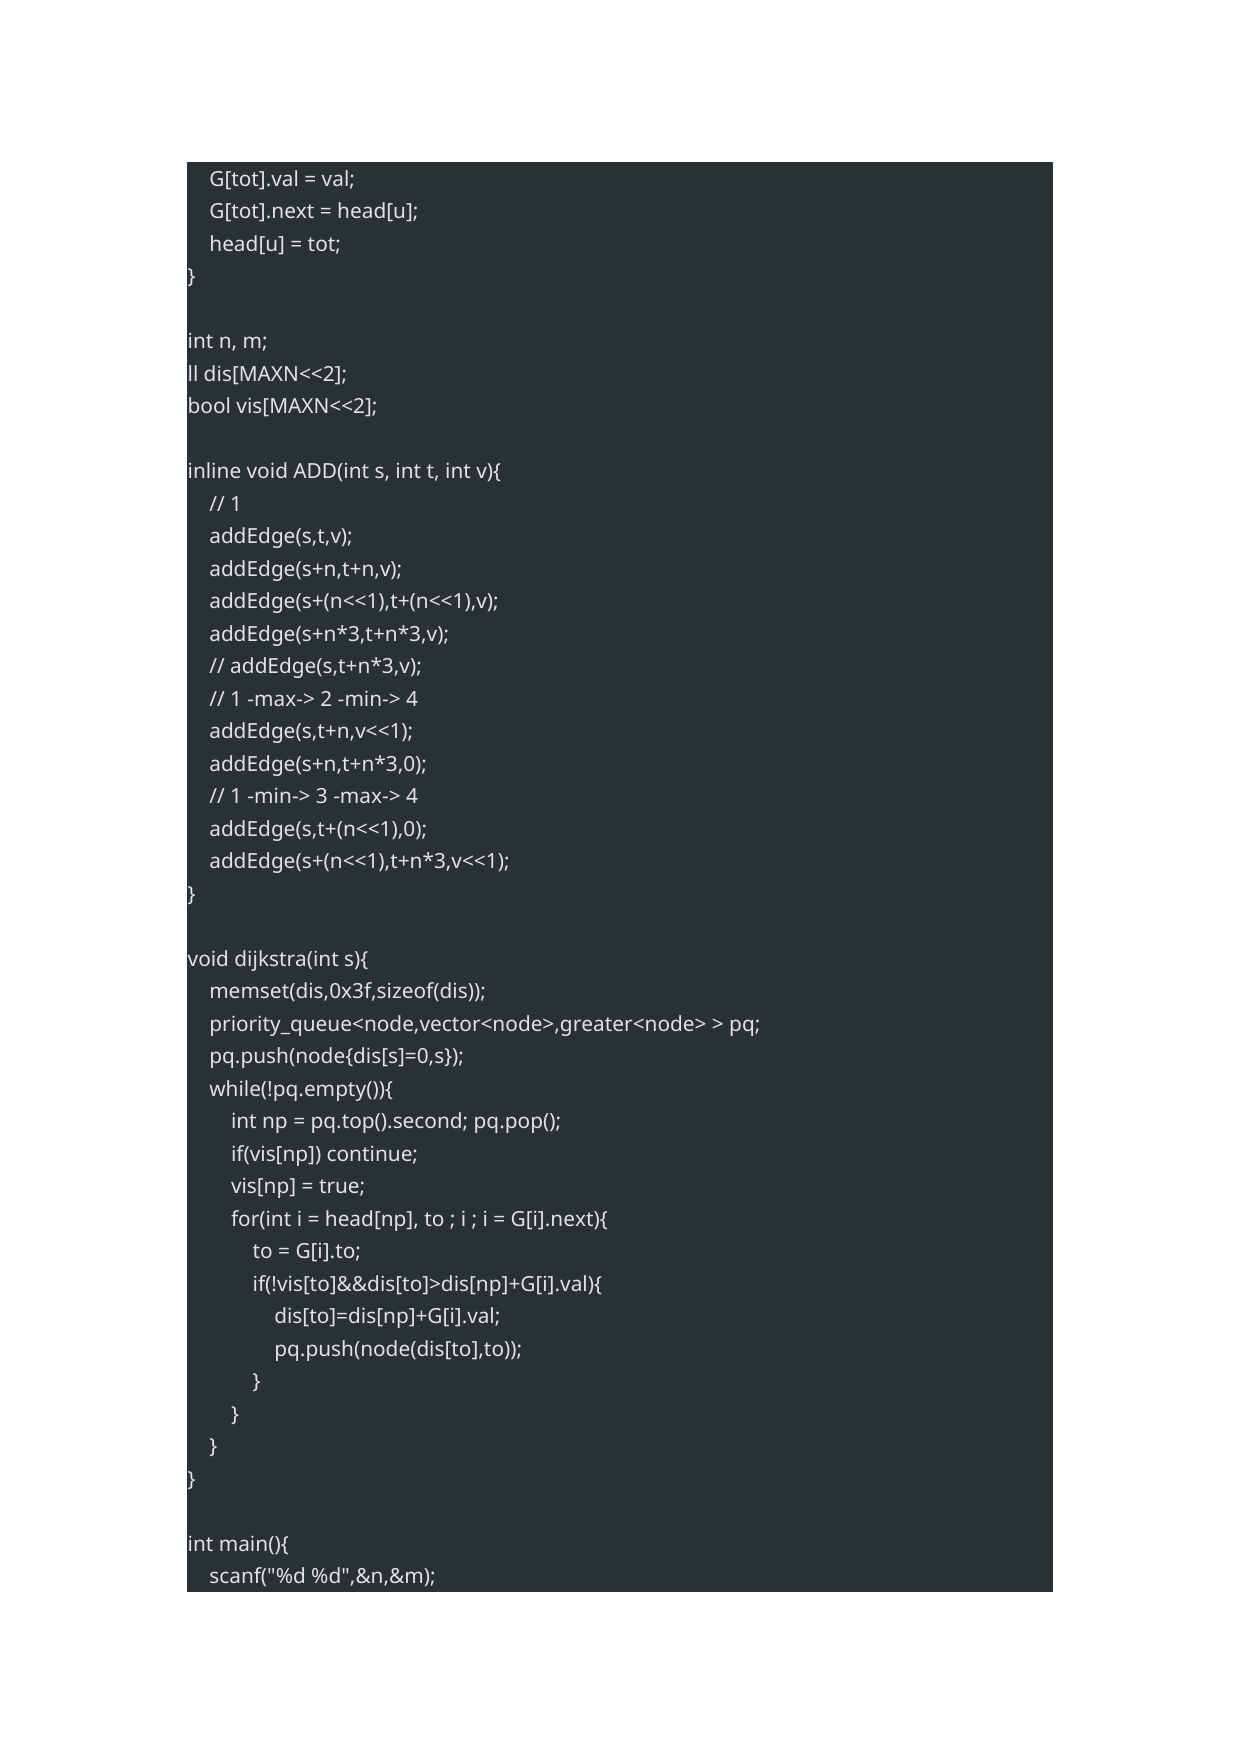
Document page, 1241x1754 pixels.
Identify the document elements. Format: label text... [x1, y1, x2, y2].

text memset(dis,0x3f,sizeof(dis)); [187, 974, 1053, 1007]
text G[tot].val = val; [187, 162, 1053, 194]
text if(!vis[to]&&dis[to]>dis[np]+G[i].val){ [187, 1267, 1053, 1299]
text } [187, 1397, 1053, 1429]
text addEdge(s+n*3,t+n*3,v); [187, 617, 1053, 649]
text addEdge(s+n,t+n,v); [187, 552, 1053, 584]
text addEdge(s,t,v); [187, 519, 1053, 552]
text int n, m; [187, 324, 1053, 357]
text head[u] = tot; [187, 227, 1053, 259]
text addEdge(s+(n<<1),t+n*3,v<<1); [187, 844, 1053, 877]
text for(int i = head[np], to ; i ; i = G[i].next){ [187, 1202, 1053, 1234]
text addEdge(s+(n<<1),t+(n<<1),v); [187, 584, 1053, 617]
text dis[to]=dis[np]+G[i].val; [187, 1299, 1053, 1332]
text // addEdge(s,t+n*3,v); [187, 649, 1053, 682]
text } [187, 1364, 1053, 1397]
text } [187, 1462, 1053, 1494]
text void dijkstra(int s){ [187, 942, 1053, 974]
text priority_queue<node,vector<node>,greater<node> > pq; [187, 1007, 1053, 1039]
text inline void ADD(int s, int t, int v){ [187, 454, 1053, 487]
text pq.push(node{dis[s]=0,s}); [187, 1039, 1053, 1072]
text ll dis[MAXN<<2]; [187, 357, 1053, 389]
text addEdge(s+n,t+n*3,0); [187, 747, 1053, 779]
text vis[np] = true; [187, 1169, 1053, 1202]
text } [187, 877, 1053, 909]
text addEdge(s,t+n,v<<1); [187, 714, 1053, 747]
text } [187, 1429, 1053, 1462]
text scanf("%d %d",&n,&m); [187, 1559, 1053, 1592]
text bool vis[MAXN<<2]; [187, 389, 1053, 422]
text addEdge(s,t+(n<<1),0); [187, 812, 1053, 844]
text while(!pq.empty()){ [187, 1072, 1053, 1104]
text int np = pq.top().second; pq.pop(); [187, 1104, 1053, 1137]
text // 1 -max-> 2 -min-> 4 [187, 682, 1053, 714]
text } [187, 259, 1053, 292]
text to = G[i].to; [187, 1234, 1053, 1267]
text // 1 [187, 487, 1053, 519]
text if(vis[np]) continue; [187, 1137, 1053, 1169]
text // 1 -min-> 3 -max-> 4 [187, 779, 1053, 812]
text G[tot].next = head[u]; [187, 194, 1053, 227]
text int main(){ [187, 1527, 1053, 1559]
text pq.push(node(dis[to],to)); [187, 1332, 1053, 1364]
